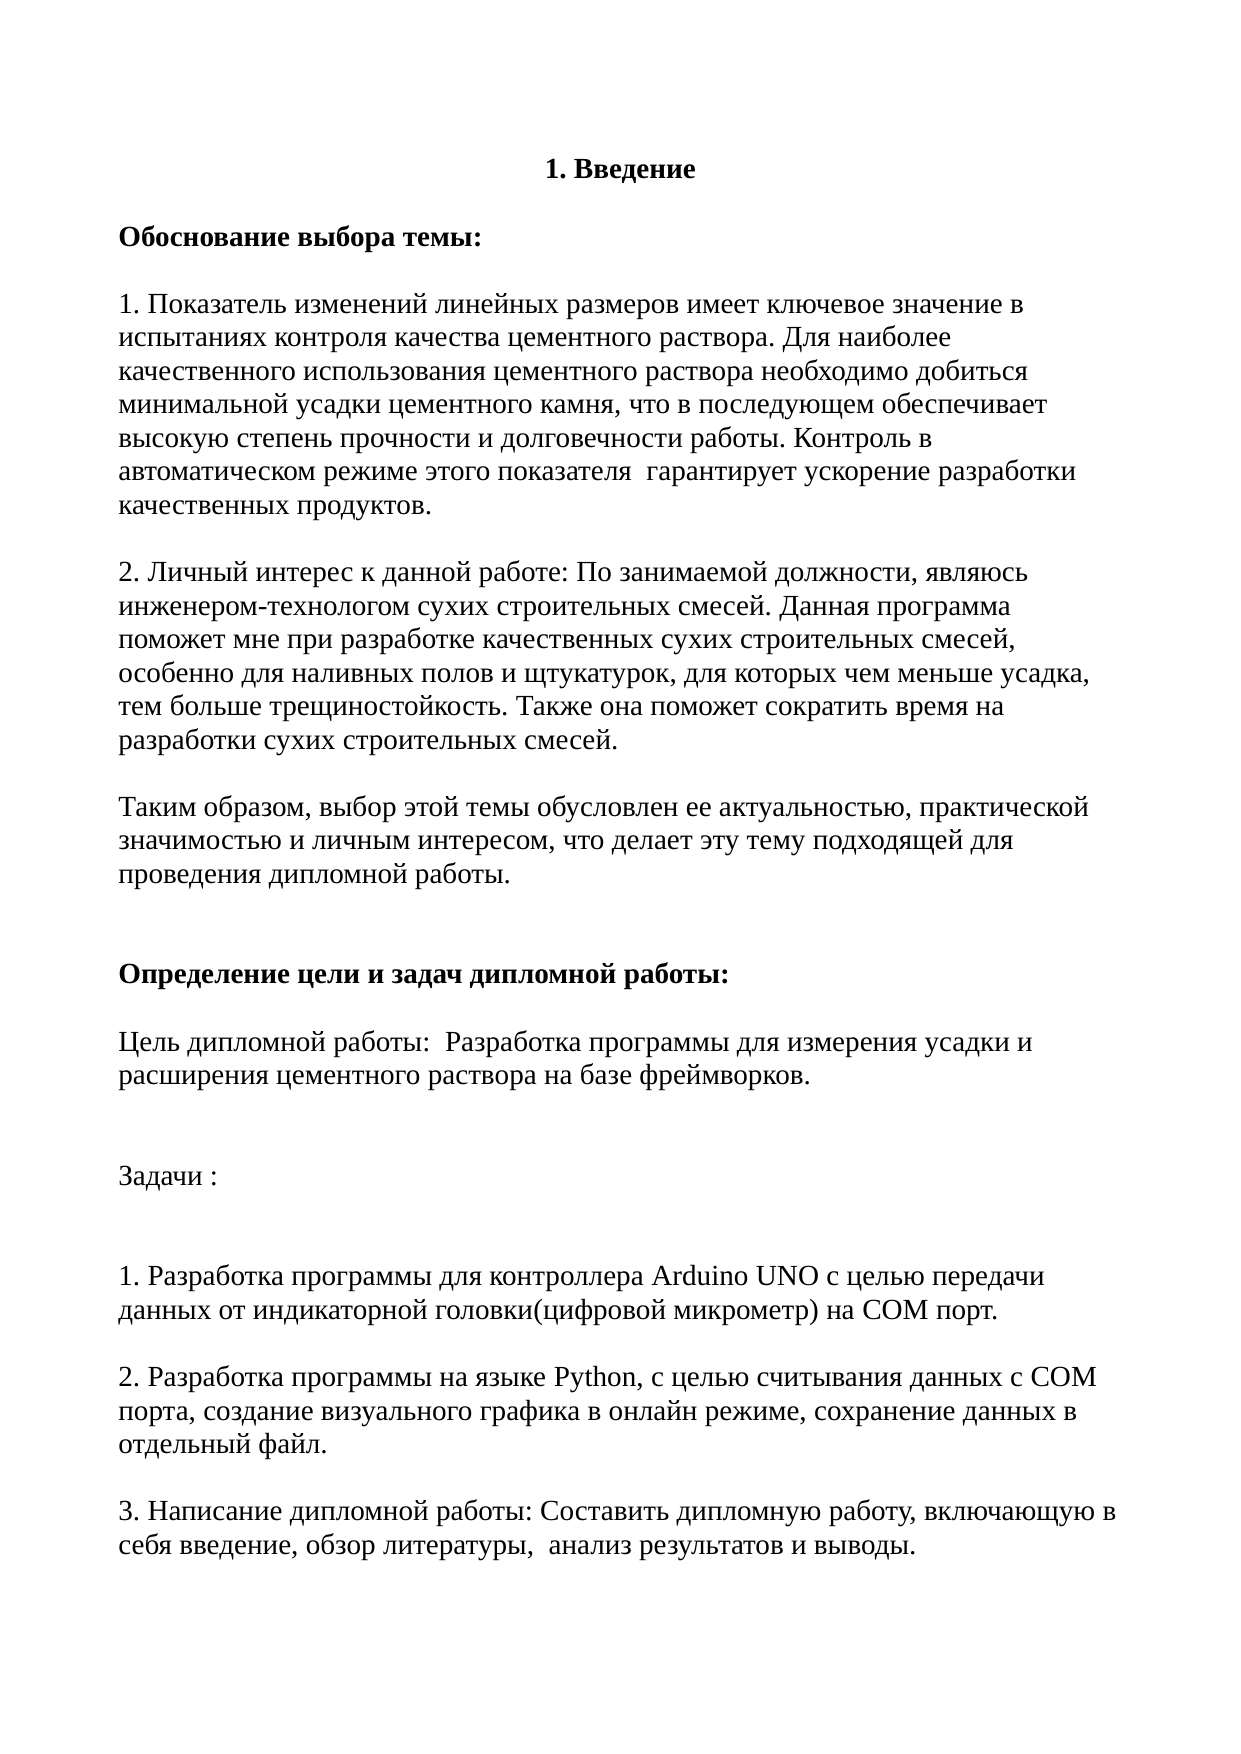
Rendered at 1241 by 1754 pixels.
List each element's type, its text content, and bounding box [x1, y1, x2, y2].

text Определение цели и задач дипломной работы: [118, 957, 1122, 990]
text Таким образом, выбор этой темы обусловлен ее актуальностью, практической значимостью и личным интересом, что делает эту тему подходящей для проведения дипломной работы. [118, 789, 1122, 889]
text 1. Показатель изменений линейных размеров имеет ключевое значение в испытаниях контроля качества цементного раствора. Для наиболее качественного использования цементного раствора необходимо добиться минимальной усадки цементного камня, что в последующем обеспечивает высокую степень прочности и долговечности работы. Контроль в автоматическом режиме этого показателя гарантирует ускорение разработки качественных продуктов. [118, 286, 1122, 521]
text Цель дипломной работы: Разработка программы для измерения усадки и расширения цементного раствора на базе фреймворков. [118, 1024, 1122, 1091]
text Обоснование выбора темы: [118, 219, 1122, 252]
text 2. Личный интерес к данной работе: По занимаемой должности, являюсь инженером-технологом сухих строительных смесей. Данная программа поможет мне при разработке качественных сухих строительных смесей, особенно для наливных полов и щтукатурок, для которых чем меньше усадка, тем больше трещиностойкость. Также она поможет сократить время на разработки сухих строительных смесей. [118, 554, 1122, 755]
text Задачи : [118, 1158, 1122, 1191]
text 3. Написание дипломной работы: Составить дипломную работу, включающую в себя введение, обзор литературы, анализ результатов и выводы. [118, 1493, 1122, 1560]
text 2. Разработка программы на языке Python, с целью считывания данных с COM порта, создание визуального графика в онлайн режиме, сохранение данных в отдельный файл. [118, 1359, 1122, 1460]
text 1. Введение [118, 152, 1122, 185]
text 1. Разработка программы для контроллера Arduino UNO с целью передачи данных от индикаторной головки(цифровой микрометр) на COM порт. [118, 1258, 1122, 1326]
